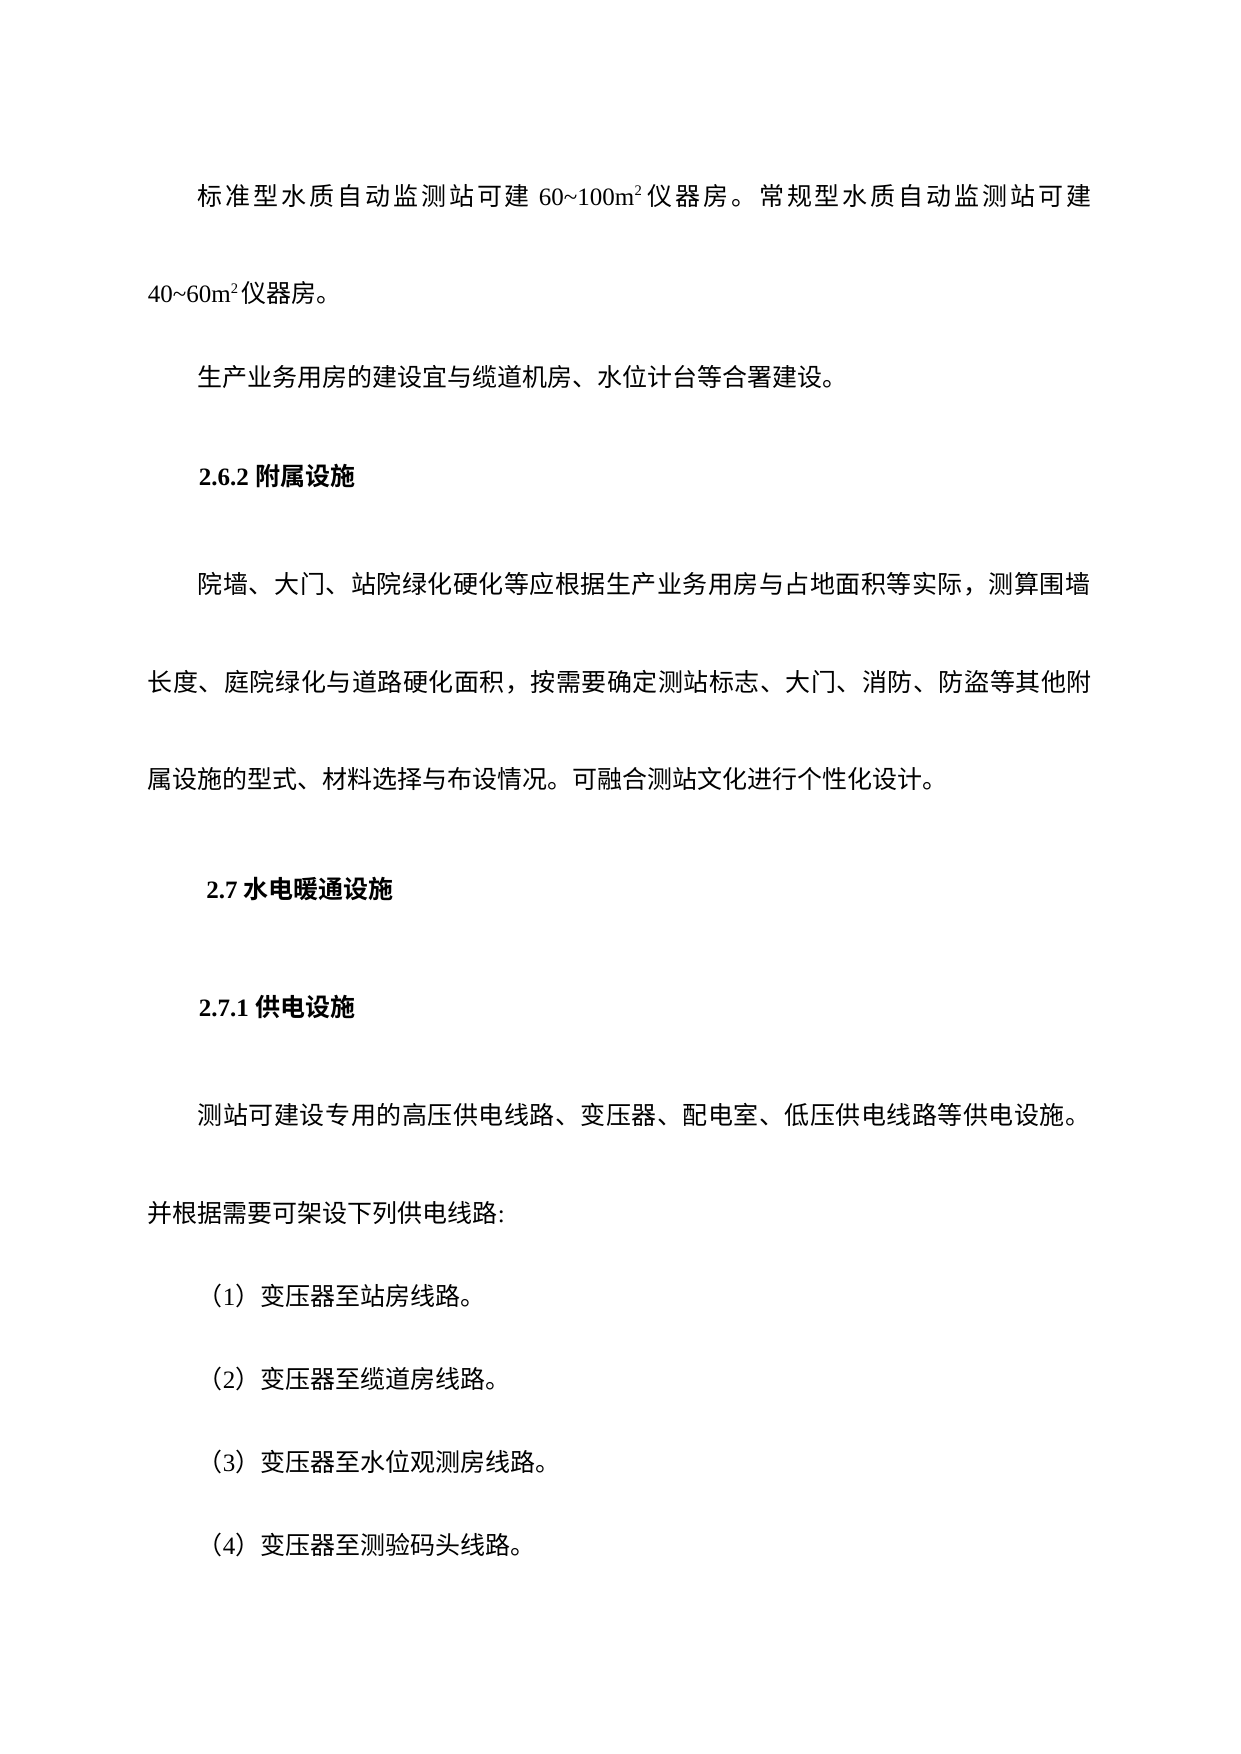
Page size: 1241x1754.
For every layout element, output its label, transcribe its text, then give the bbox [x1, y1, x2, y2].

subtitle 2.7.1 供电设施 [148, 973, 1093, 1038]
text 标准型水质自动监测站可建60~100m2仪器房。常规型水质自动监测站可建40~60m2仪器房。 [148, 162, 1093, 324]
text （2）变压器至缆道房线路。 [148, 1345, 1093, 1410]
text 生产业务用房的建设宜与缆道机房、水位计台等合署建设。 [148, 343, 1093, 408]
subtitle 2.6.2 附属设施 [148, 442, 1093, 507]
text （3）变压器至水位观测房线路。 [148, 1428, 1093, 1493]
text （4）变压器至测验码头线路。 [148, 1511, 1093, 1576]
text （1）变压器至站房线路。 [148, 1262, 1093, 1327]
text 院墙、大门、站院绿化硬化等应根据生产业务用房与占地面积等实际，测算围墙长度、庭院绿化与道路硬化面积，按需要确定测站标志、大门、消防、防盜等其他附属设施的型式、材料选择与布设情况。可融合测站文化进行个性化设计。 [148, 550, 1093, 810]
text 测站可建设专用的高压供电线路、变压器、配电室、低压供电线路等供电设施。并根据需要可架设下列供电线路: [148, 1081, 1093, 1244]
